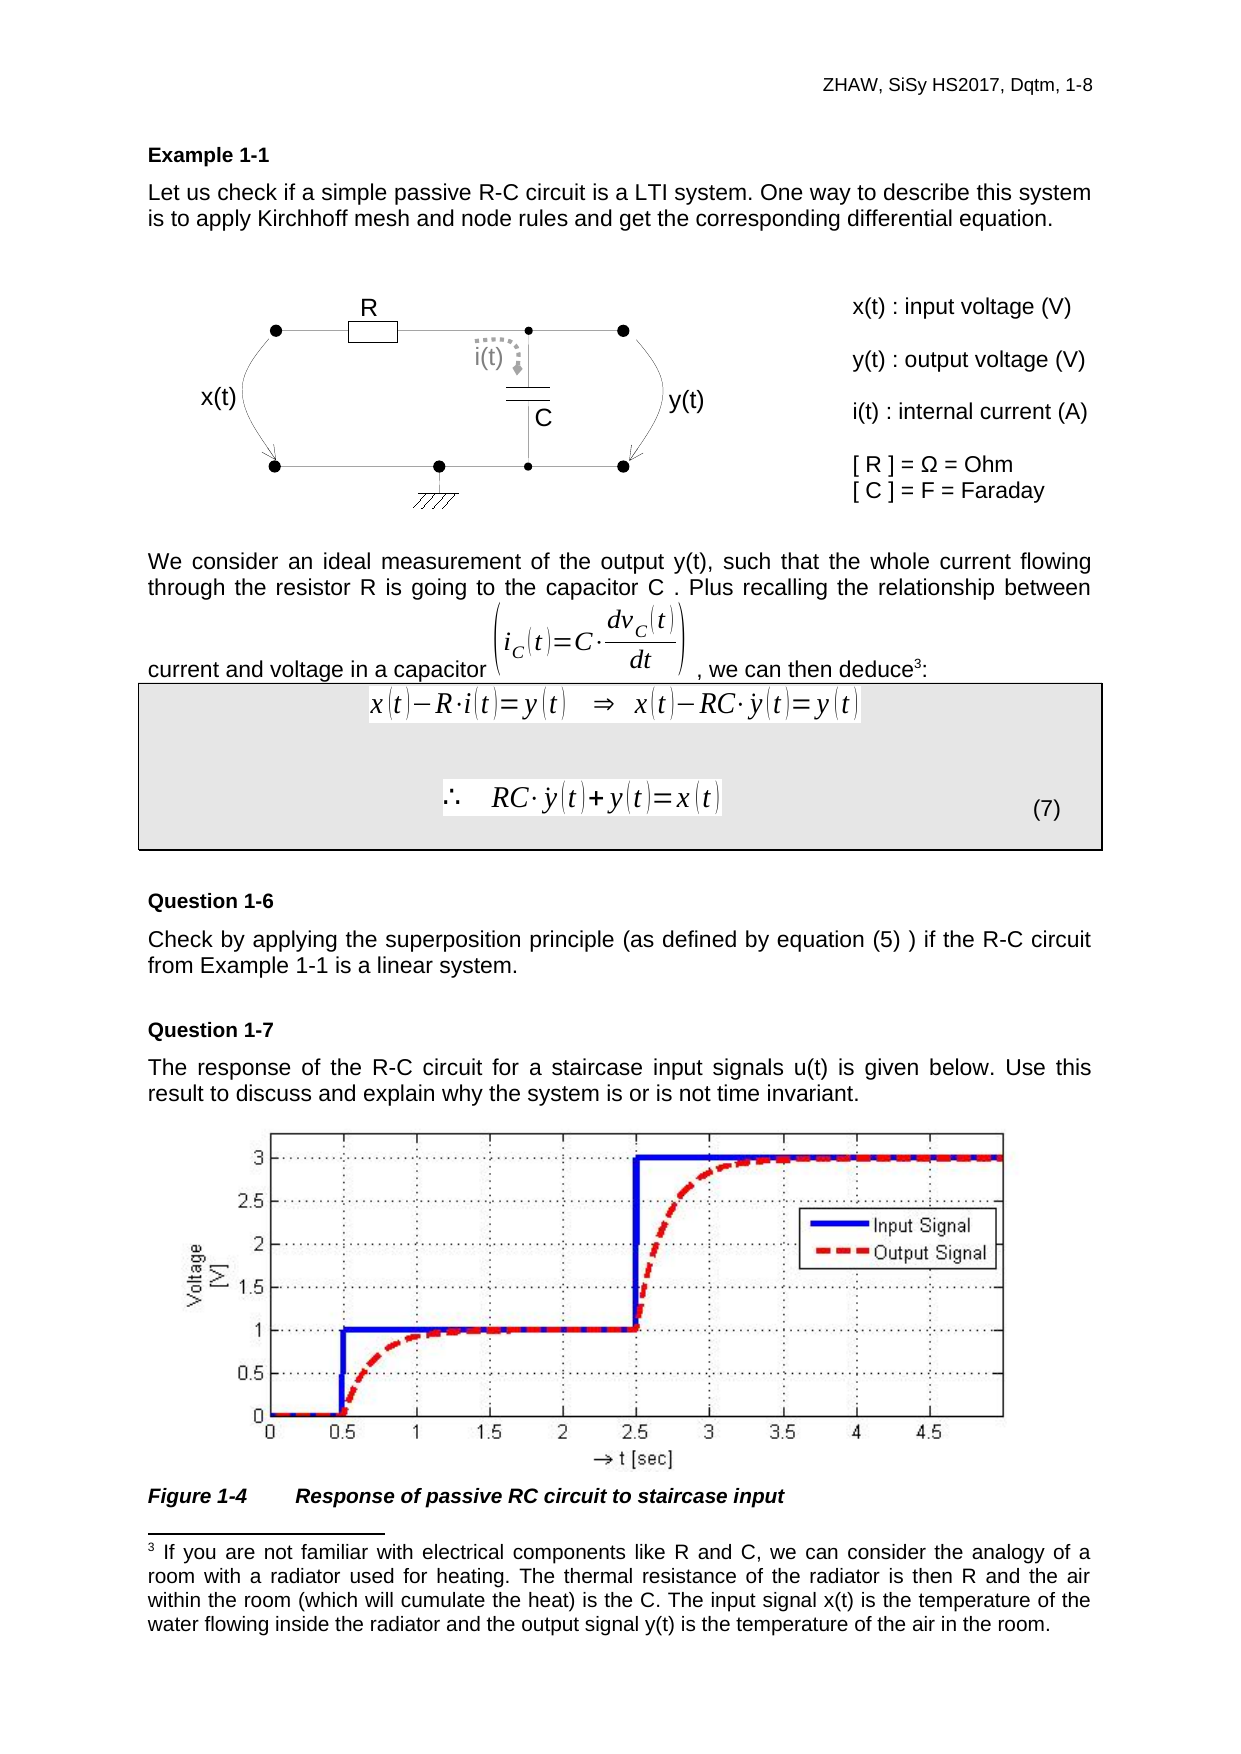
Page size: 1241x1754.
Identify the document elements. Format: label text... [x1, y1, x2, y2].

text Question 1-6 [148, 889, 1092, 913]
text Figure 1-4 Response of passive RC circuit to staircase input [148, 1484, 1092, 1508]
text Question 1-7 [148, 1017, 1092, 1041]
picture [147, 1106, 1093, 1472]
text The response of the R-C circuit for a staircase input signals u(t) is given below. Use this result to discuss and explain why the system is or is not time invariant. [148, 1054, 1092, 1106]
text We consider an ideal measurement of the output y(t), such that the whole current flowing through the resistor R is going to the capacitor C . Plus recalling the relationship between current and voltage in a capacitor , we can then deduce: [148, 548, 1092, 682]
text Check by applying the superposition principle (as defined by equation (5) ) if the R-C circuit from Example 1-1 is a linear system. [148, 926, 1092, 978]
text Example 1-1 [148, 142, 1092, 166]
text Let us check if a simple passive R-C circuit is a LTI system. One way to describe this system is to apply Kirchhoff mesh and node rules and get the corresponding differential equation. [148, 179, 1092, 232]
text (7) [139, 776, 1101, 849]
